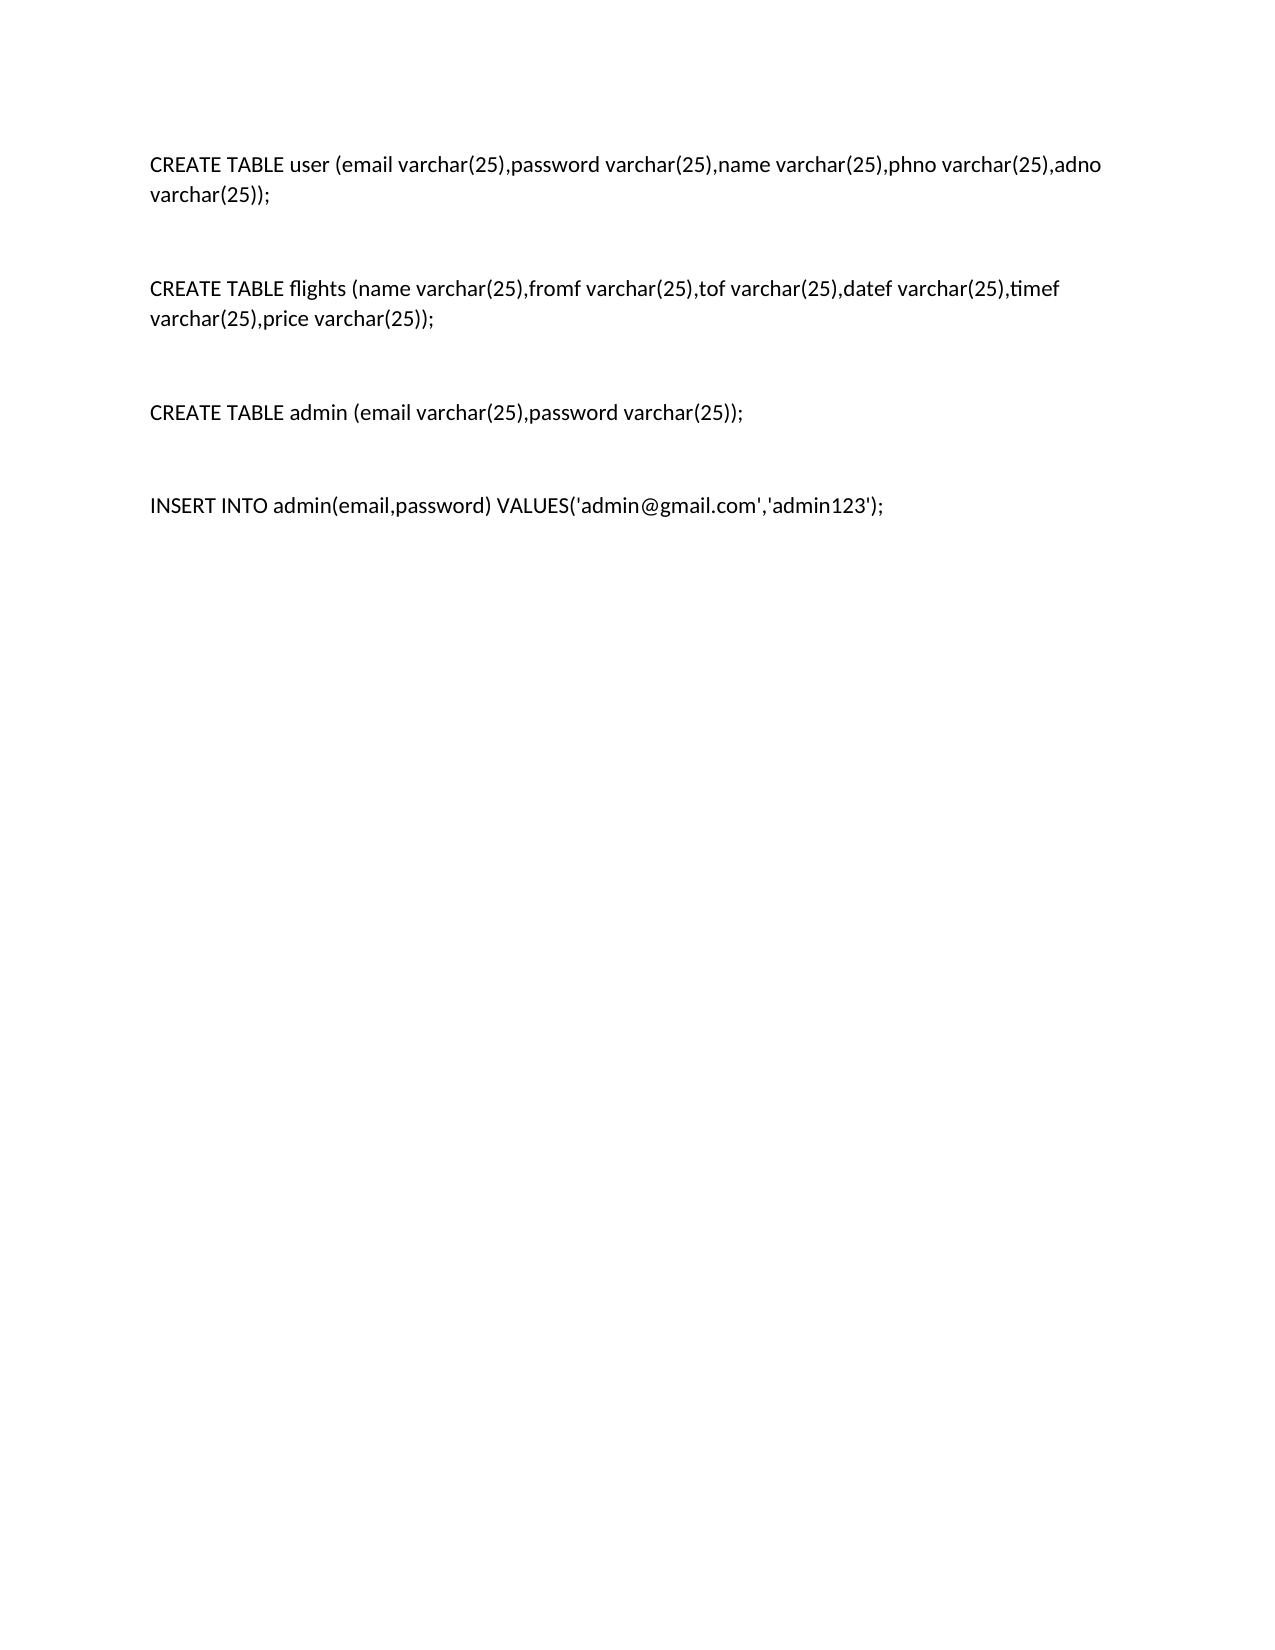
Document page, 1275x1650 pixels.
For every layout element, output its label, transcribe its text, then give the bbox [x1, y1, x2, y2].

text CREATE TABLE user (email varchar(25),password varchar(25),name varchar(25),phno varchar(25),adno varchar(25)); [150, 150, 1125, 208]
text INSERT INTO admin(email,password) VALUES('admin@gmail.com','admin123'); [150, 492, 1125, 520]
text CREATE TABLE admin (email varchar(25),password varchar(25)); [150, 398, 1125, 426]
text CREATE TABLE flights (name varchar(25),fromf varchar(25),tof varchar(25),datef varchar(25),timef varchar(25),price varchar(25)); [150, 274, 1125, 332]
